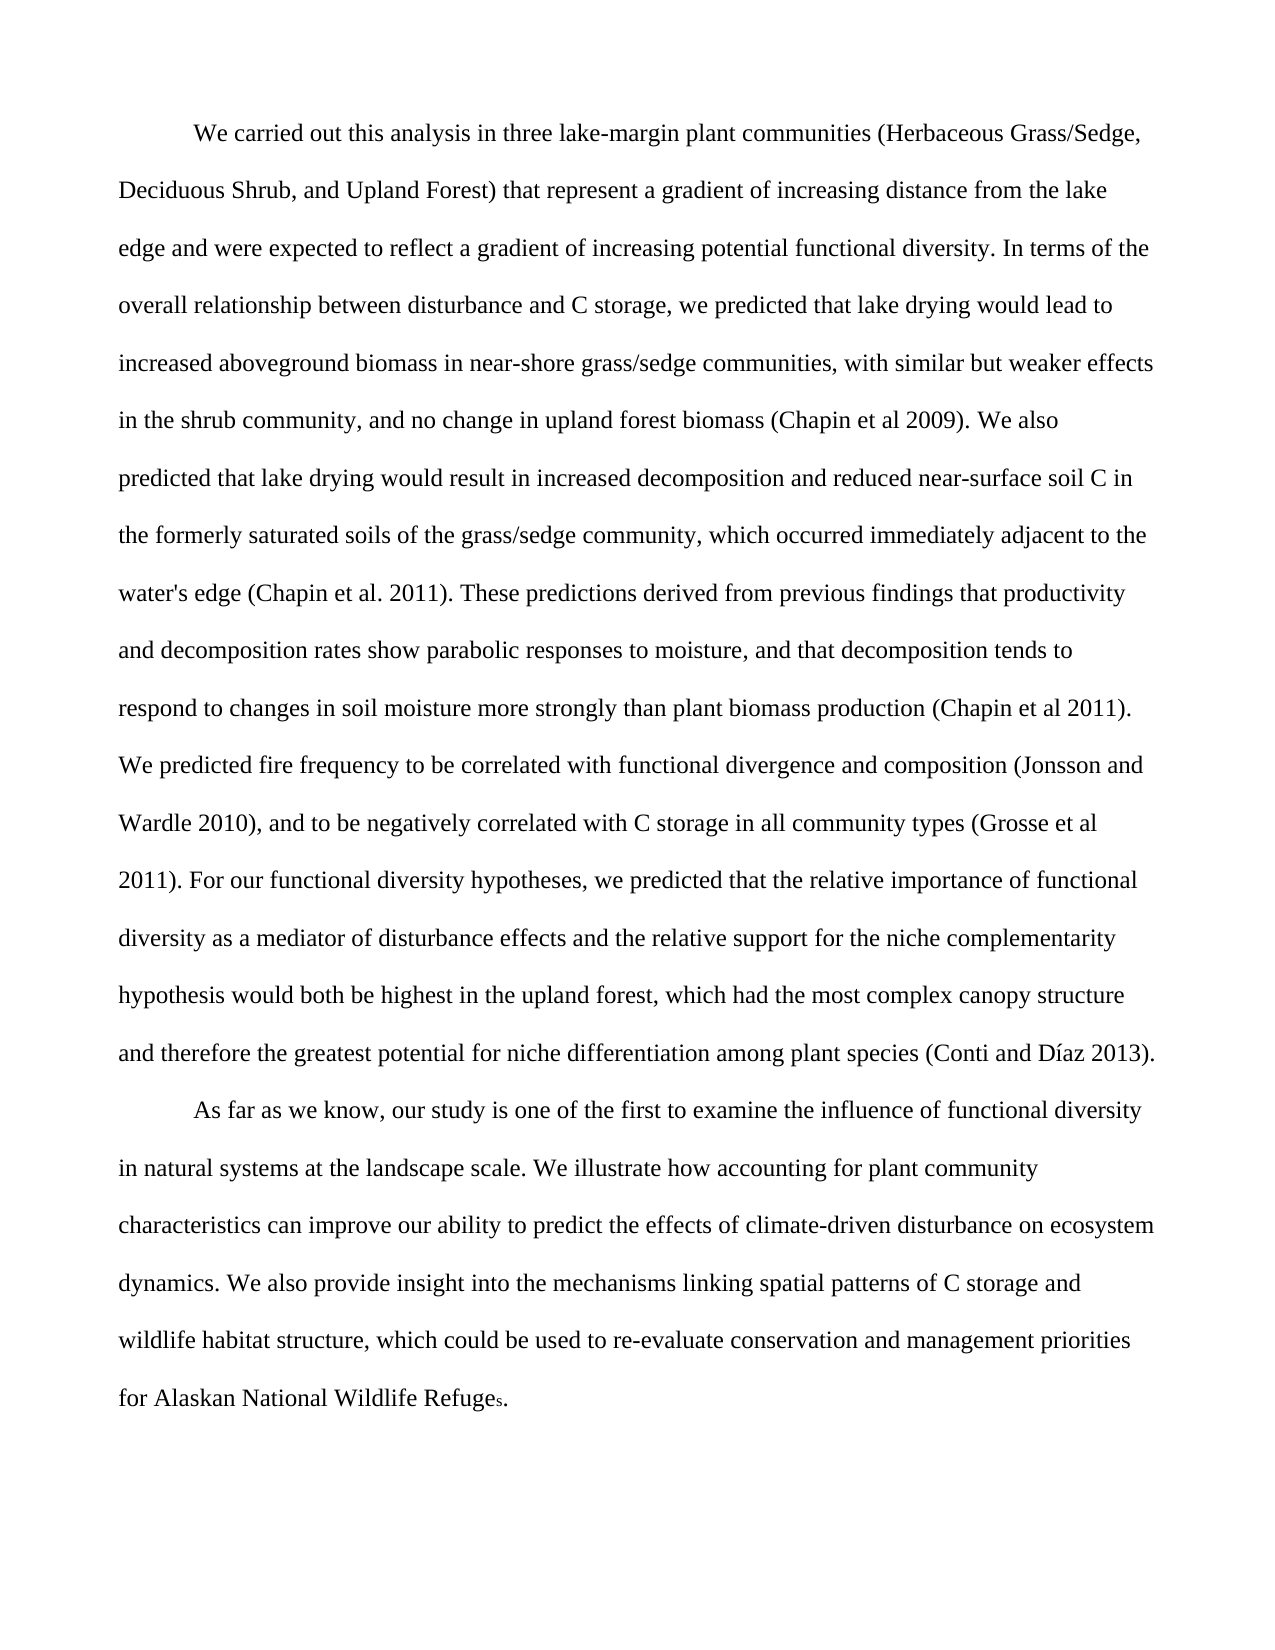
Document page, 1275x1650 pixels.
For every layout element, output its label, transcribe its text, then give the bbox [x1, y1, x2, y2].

text We carried out this analysis in three lake-margin plant communities (Herbaceous Grass/Sedge, Deciduous Shrub, and Upland Forest) that represent a gradient of increasing distance from the lake edge and were expected to reflect a gradient of increasing potential functional diversity. In terms of the overall relationship between disturbance and C storage, we predicted that lake drying would lead to increased aboveground biomass in near-shore grass/sedge communities, with similar but weaker effects in the shrub community, and no change in upland forest biomass (Chapin et al 2009). We also predicted that lake drying would result in increased decomposition and reduced near-surface soil C in the formerly saturated soils of the grass/sedge community, which occurred immediately adjacent to the water's edge (Chapin et al. 2011). These predictions derived from previous findings that productivity and decomposition rates show parabolic responses to moisture, and that decomposition tends to respond to changes in soil moisture more strongly than plant biomass production (Chapin et al 2011). We predicted fire frequency to be correlated with functional divergence and composition (Jonsson and Wardle 2010), and to be negatively correlated with C storage in all community types (Grosse et al 2011). For our functional diversity hypotheses, we predicted that the relative importance of functional diversity as a mediator of disturbance effects and the relative support for the niche complementarity hypothesis would both be highest in the upland forest, which had the most complex canopy structure and therefore the greatest potential for niche differentiation among plant species (Conti and Díaz 2013). [118, 118, 1157, 1067]
text As far as we know, our study is one of the first to examine the influence of functional diversity in natural systems at the landscape scale. We illustrate how accounting for plant community characteristics can improve our ability to predict the effects of climate-driven disturbance on ecosystem dynamics. We also provide insight into the mechanisms linking spatial patterns of C storage and wildlife habitat structure, which could be used to re-evaluate conservation and management priorities for Alaskan National Wildlife Refuges. [118, 1096, 1157, 1412]
